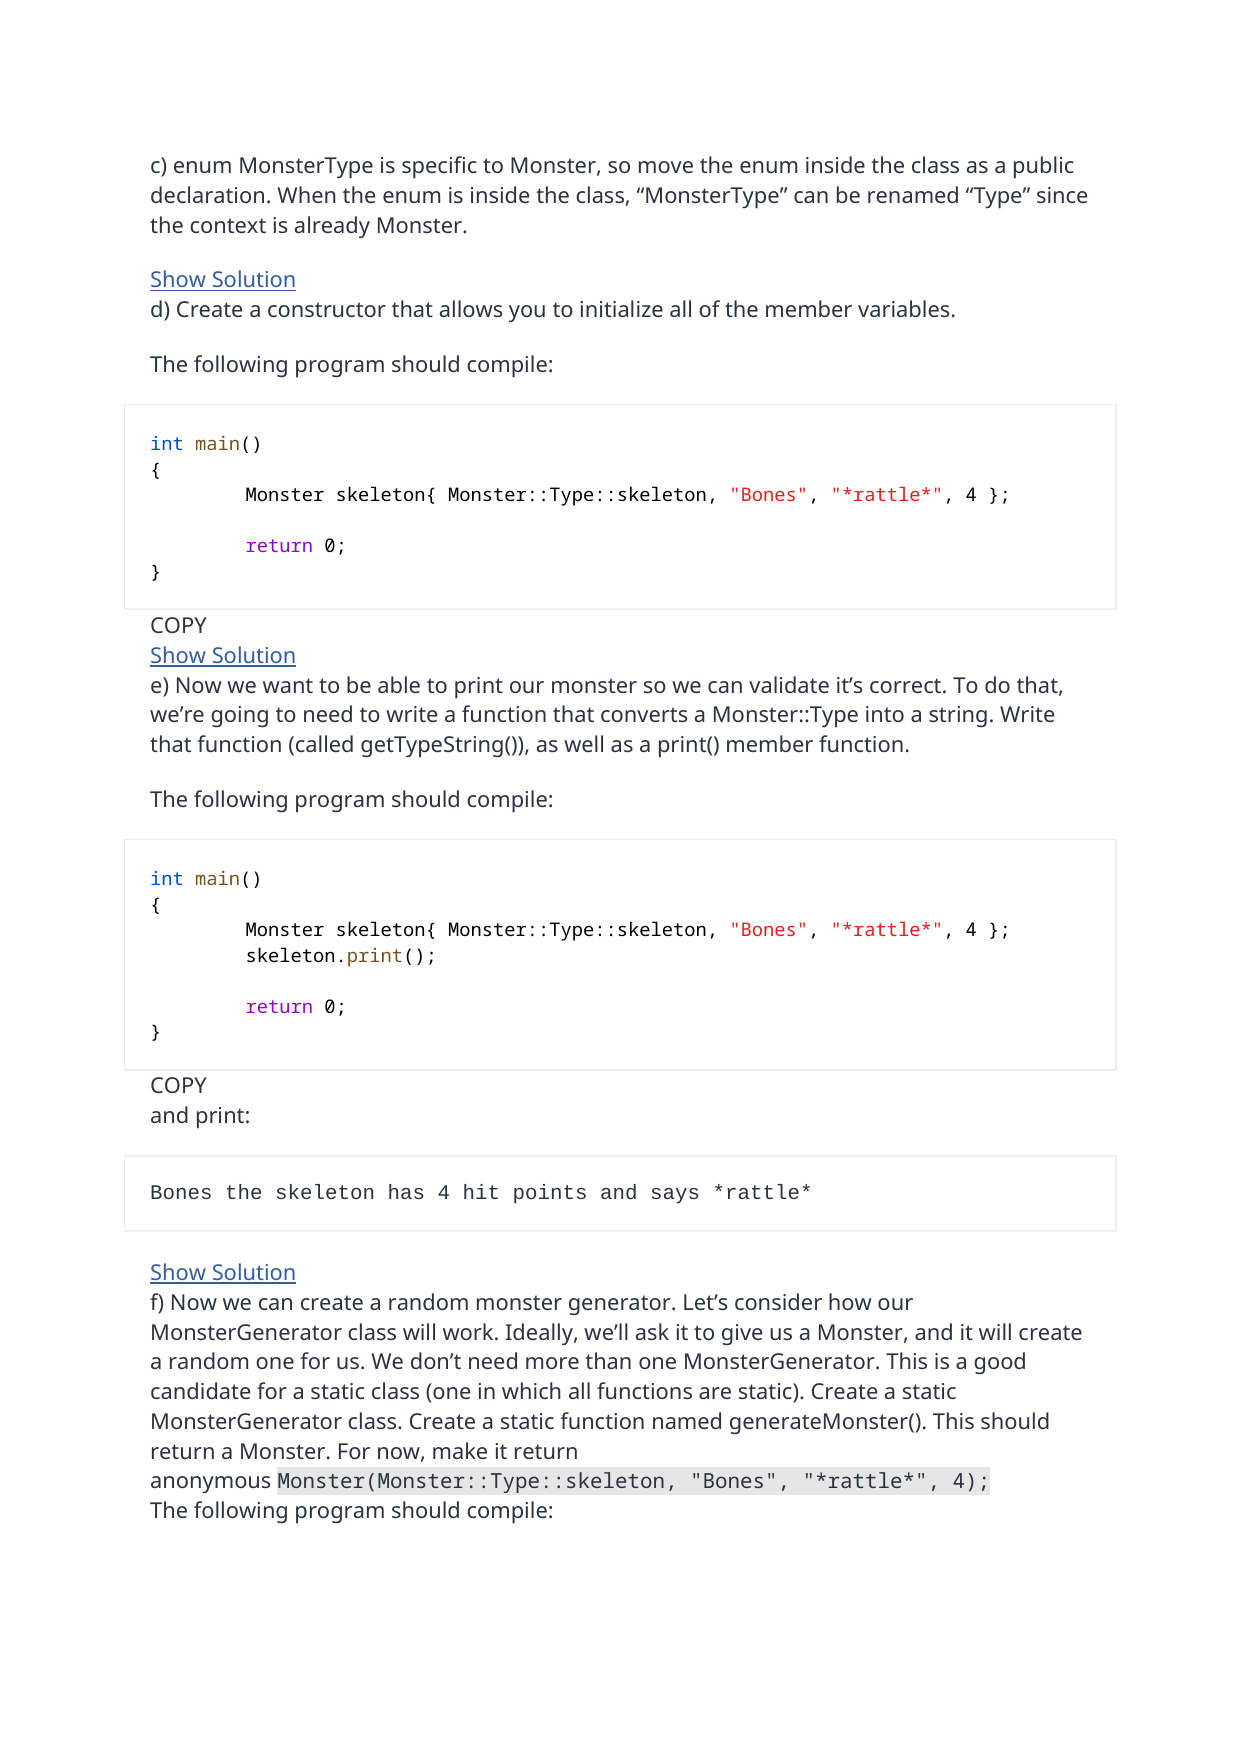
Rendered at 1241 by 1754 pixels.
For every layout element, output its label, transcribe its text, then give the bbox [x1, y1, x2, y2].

text Show Solution [150, 1257, 1090, 1287]
text The following program should compile: [150, 1495, 1090, 1525]
text and print: [150, 1100, 1090, 1130]
text Monster skeleton{ Monster::Type::skeleton, "Bones", "*rattle*", 4 }; [150, 916, 1090, 942]
text } [125, 531, 1115, 608]
text int main() [125, 840, 1115, 891]
text Monster skeleton{ Monster::Type::skeleton, "Bones", "*rattle*", 4 }; [150, 481, 1090, 507]
text f) Now we can create a random monster generator. Let’s consider how our MonsterGenerator class will work. Ideally, we’ll ask it to give us a Monster, and it will create a random one for us. We don’t need more than one MonsterGenerator. This is a good candidate for a static class (one in which all functions are static). Create a static MonsterGenerator class. Create a static function named generateMonster(). This should return a Monster. For now, make it return anonymous Monster(Monster::Type::skeleton, "Bones", "*rattle*", 4); [150, 1287, 1090, 1495]
text { [150, 891, 1090, 916]
text COPY [150, 1071, 1090, 1100]
text The following program should compile: [150, 349, 1090, 379]
text COPY [150, 610, 1090, 640]
text Show Solution [150, 264, 1090, 294]
text } [125, 992, 1115, 1069]
text { [150, 456, 1090, 481]
text int main() [125, 405, 1115, 456]
text The following program should compile: [150, 784, 1090, 814]
text c) enum MonsterType is specific to Monster, so move the enum inside the class as a public declaration. When the enum is inside the class, “MonsterType” can be renamed “Type” since the context is already Monster. [150, 150, 1090, 239]
text e) Now we want to be able to print our monster so we can validate it’s correct. To do that, we’re going to need to write a function that converts a Monster::Type into a string. Write that function (called getTypeString()), as well as a print() member function. [150, 669, 1090, 759]
text d) Create a constructor that allows you to initialize all of the member variables. [150, 294, 1090, 324]
text Bones the skeleton has 4 hit points and says *rattle* [125, 1157, 1115, 1230]
text skeleton.print(); [150, 942, 1090, 967]
text Show Solution [150, 640, 1090, 669]
